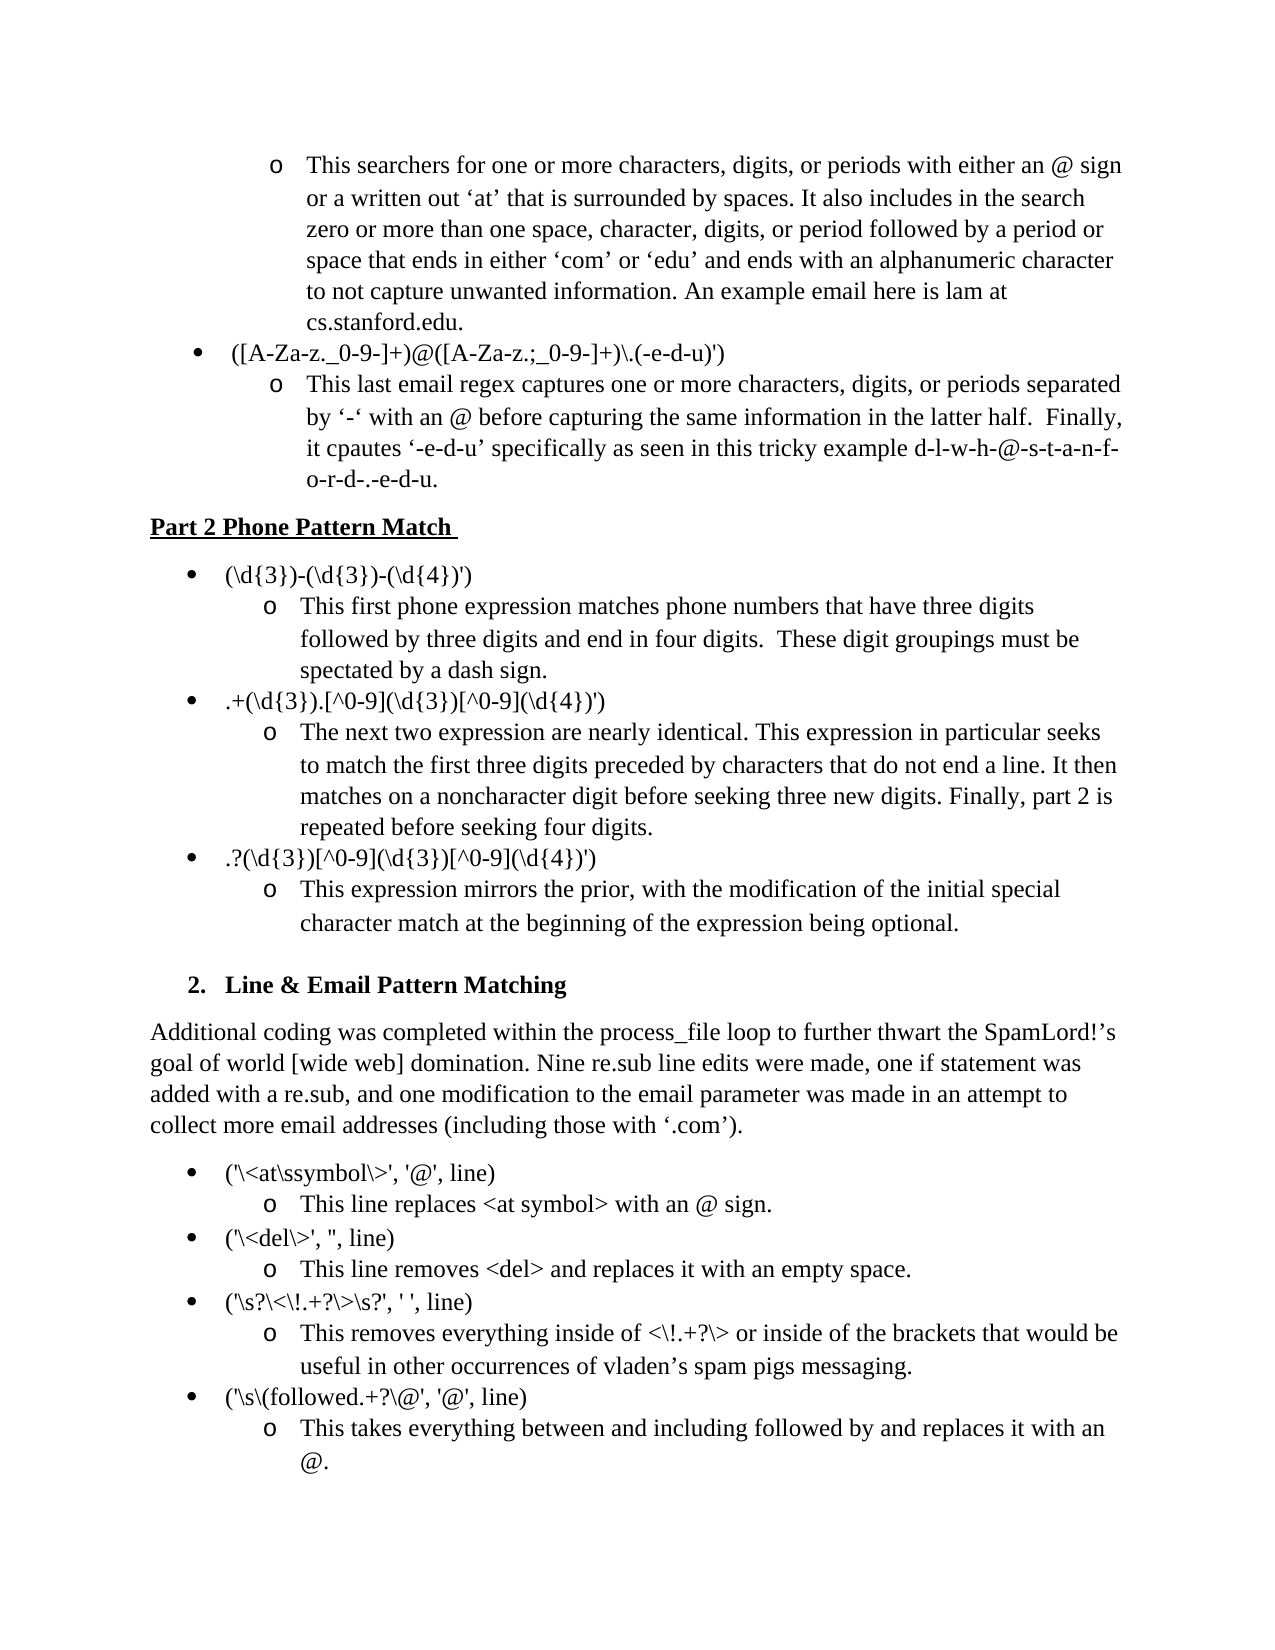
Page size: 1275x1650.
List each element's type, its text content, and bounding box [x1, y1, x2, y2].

list This line removes <del> and replaces it with an empty space. [262, 1254, 1125, 1284]
list ('\s\(followed.+?\@', '@', line) [187, 1382, 1125, 1411]
text Additional coding was completed within the process_file loop to further thwart the SpamLord!’s goal of world [wide web] domination. Nine re.sub line edits were made, one if statement was added with a re.sub, and one modification to the email parameter was made in an attempt to collect more email addresses (including those with ‘.com’). [150, 1017, 1125, 1139]
list This searchers for one or more characters, digits, or periods with either an @ sign or a written out ‘at’ that is surrounded by spaces. It also includes in the search zero or more than one space, character, digits, or period followed by a period or space that ends in either ‘com’ or ‘edu’ and ends with an alphanumeric character to not capture unwanted information. An example email here is lam at cs.stanford.edu. [269, 150, 1125, 336]
list This last email regex captures one or more characters, digits, or periods separated by ‘-‘ with an @ before capturing the same information in the latter half. Finally, it cpautes ‘-e-d-u’ specifically as seen in this tricky example d-l-w-h-@-s-t-a-n-f-o-r-d-.-e-d-u. [269, 369, 1125, 493]
list This removes everything inside of <\!.+?\> or inside of the brackets that would be useful in other occurrences of vladen’s spam pigs messaging. [262, 1318, 1125, 1380]
list This expression mirrors the prior, with the modification of the initial special character match at the beginning of the expression being optional. [262, 874, 1125, 936]
list Line & Email Pattern Matching [187, 970, 1125, 998]
list ([A-Za-z._0-9-]+)@([A-Za-z.;_0-9-]+)\.(-e-d-u)') [194, 338, 1125, 367]
list .+(\d{3}).[^0-9](\d{3})[^0-9](\d{4})') [187, 686, 1125, 715]
list The next two expression are nearly identical. This expression in particular seeks to match the first three digits preceded by characters that do not end a line. It then matches on a noncharacter digit before seeking three new digits. Finally, part 2 is repeated before seeking four digits. [262, 717, 1125, 841]
list (\d{3})-(\d{3})-(\d{4})') [187, 560, 1125, 589]
list This first phone expression matches phone numbers that have three digits followed by three digits and end in four digits. These digit groupings must be spectated by a dash sign. [262, 591, 1125, 684]
list ('\<at\ssymbol\>', '@', line) [187, 1158, 1125, 1187]
list This takes everything between and including followed by and replaces it with an @. [262, 1413, 1125, 1475]
list .?(\d{3})[^0-9](\d{3})[^0-9](\d{4})') [187, 843, 1125, 872]
list This line replaces <at symbol> with an @ sign. [262, 1189, 1125, 1220]
text Part 2 Phone Pattern Match [150, 512, 1125, 541]
list ('\<del\>', '', line) [187, 1223, 1125, 1251]
list ('\s?\<\!.+?\>\s?', ' ', line) [187, 1287, 1125, 1316]
